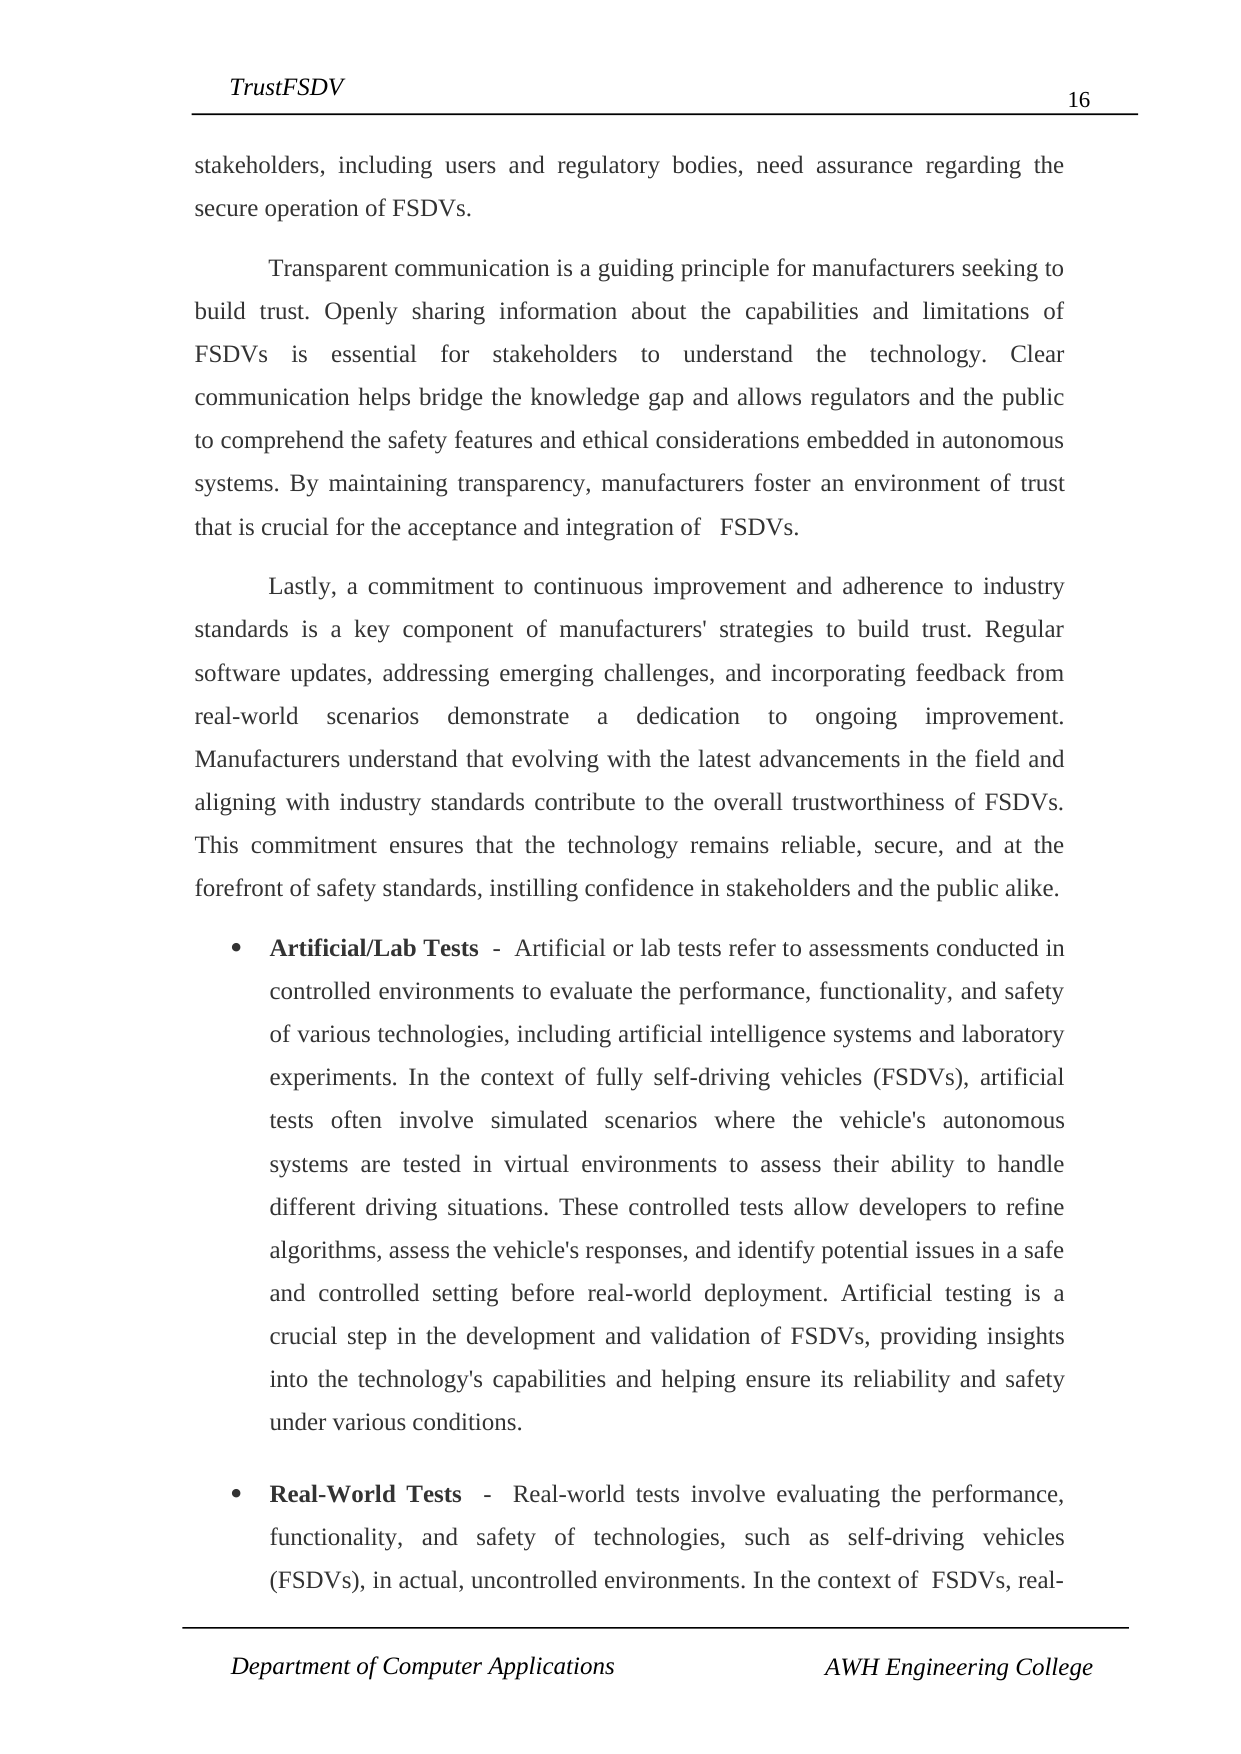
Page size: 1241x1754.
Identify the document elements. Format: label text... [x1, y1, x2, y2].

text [194, 150, 1066, 222]
text Transparent communication is a guiding principle for manufacturers seeking to build trust. Openly sharing information about the capabilities and limitations of FSDVs is essential for stakeholders to understand the technology. Clear communication helps bridge the knowledge gap and allows regulators and the public to comprehend the safety features and ethical considerations embedded in autonomous systems. By maintaining transparency, manufacturers foster an environment of trust that is crucial for the acceptance and integration of FSDVs. [194, 253, 1066, 540]
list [232, 1479, 1066, 1594]
list Artificial/Lab Tests - Artificial or lab tests refer to assessments conducted in controlled environments to evaluate the performance, functionality, and safety of various technologies, including artificial intelligence systems and laboratory experiments. In the context of fully self-driving vehicles (FSDVs), artificial tests often involve simulated scenarios where the vehicle's autonomous systems are tested in virtual environments to assess their ability to handle different driving situations. These controlled tests allow developers to refine algorithms, assess the vehicle's responses, and identify potential issues in a safe and controlled setting before real-world deployment. Artificial testing is a crucial step in the development and validation of FSDVs, providing insights into the technology's capabilities and helping ensure its reliability and safety under various conditions. [232, 933, 1066, 1436]
text Lastly, a commitment to continuous improvement and adherence to industry standards is a key component of manufacturers' strategies to build trust. Regular software updates, addressing emerging challenges, and incorporating feedback from real-world scenarios demonstrate a dedication to ongoing improvement. Manufacturers understand that evolving with the latest advancements in the field and aligning with industry standards contribute to the overall trustworthiness of FSDVs. This commitment ensures that the technology remains reliable, secure, and at the forefront of safety standards, instilling confidence in stakeholders and the public alike. [194, 571, 1066, 902]
